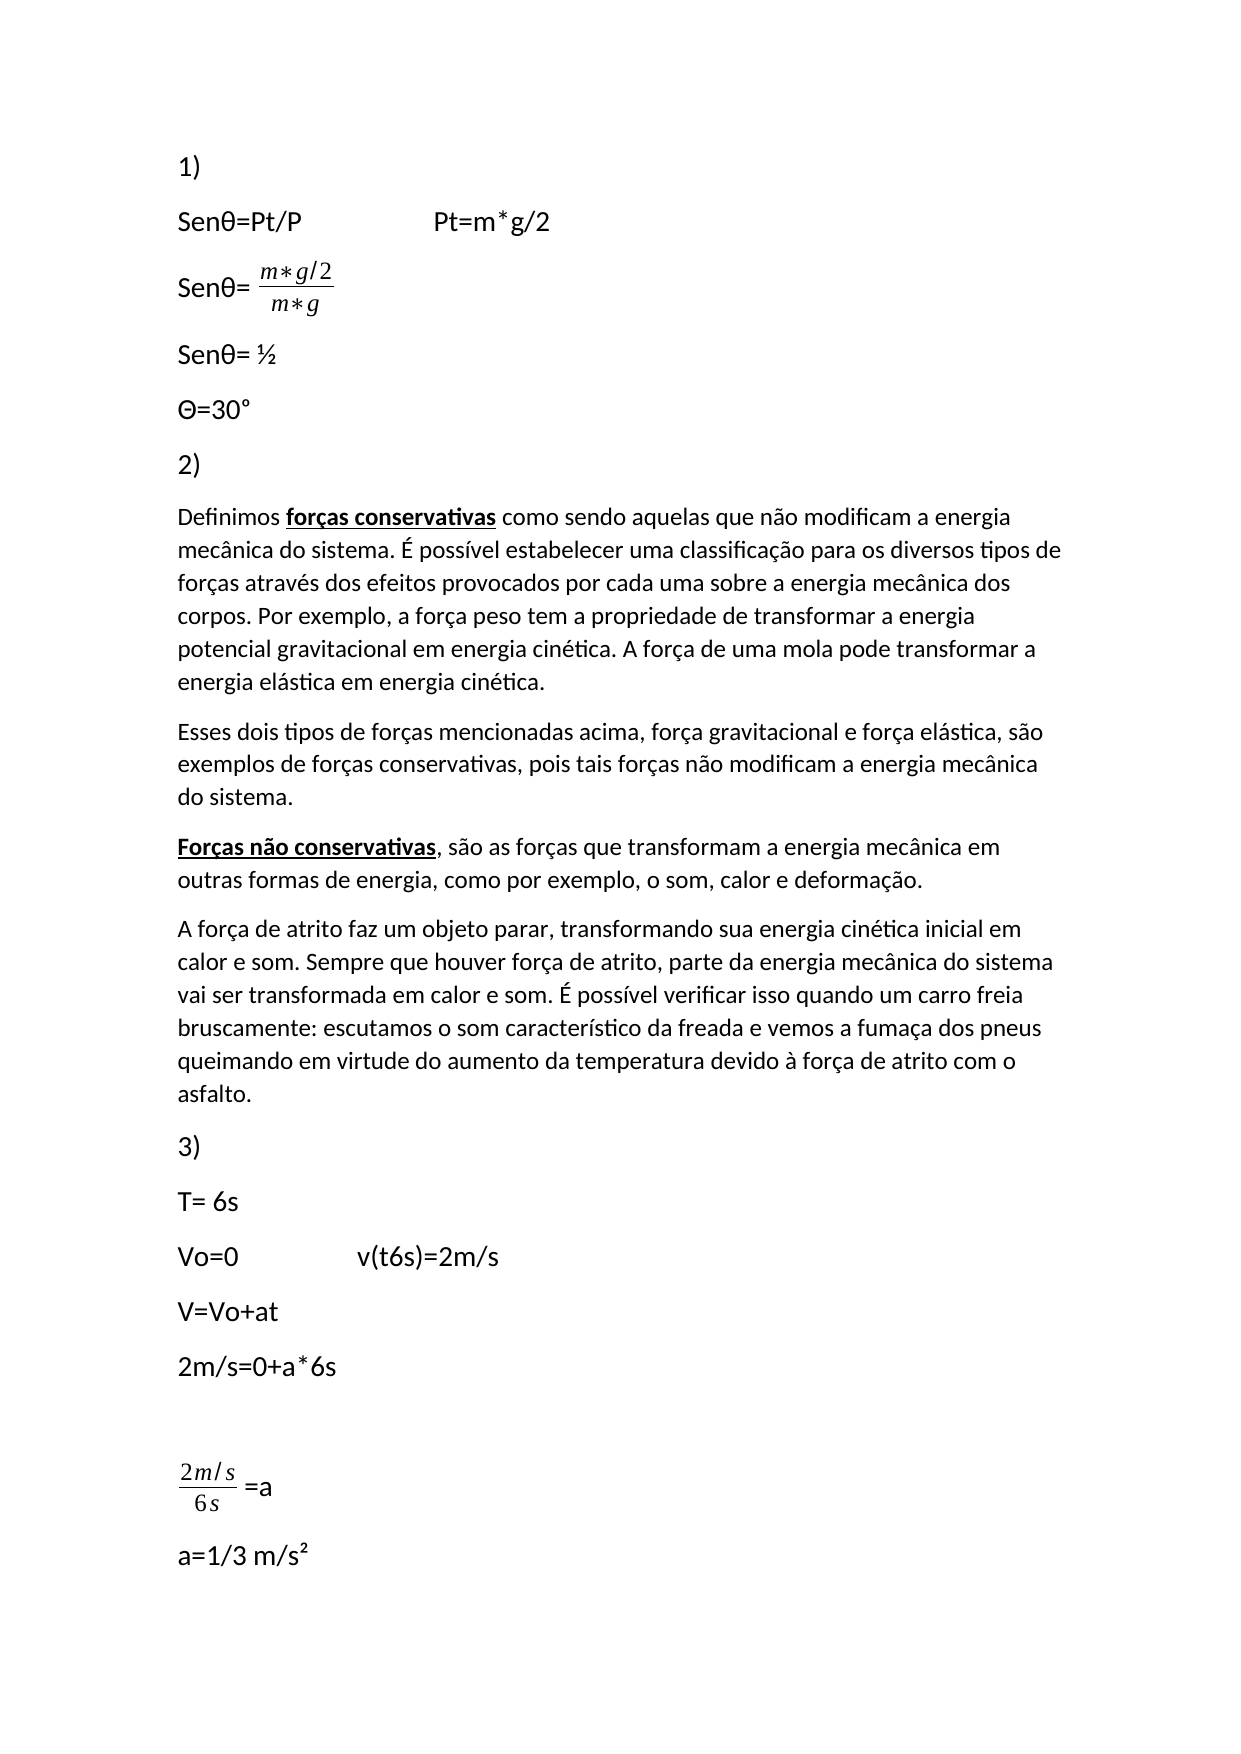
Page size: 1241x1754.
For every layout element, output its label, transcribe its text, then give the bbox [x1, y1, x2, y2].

text Definimos forças conservativas como sendo aquelas que não modificam a energia mecânica do sistema. É possível estabelecer uma classificação para os diversos tipos de forças através dos efeitos provocados por cada uma sobre a energia mecânica dos corpos. Por exemplo, a força peso tem a propriedade de transformar a energia potencial gravitacional em energia cinética. A força de uma mola pode transformar a energia elástica em energia cinética. [177, 502, 1063, 697]
text V=Vo+at [177, 1293, 1063, 1329]
text Θ=30ᵒ [177, 391, 1063, 427]
text 2m/s=0+a*6s [177, 1348, 1063, 1384]
text Senθ= ½ [177, 336, 1063, 372]
text Senθ=Pt/P Pt=m*g/2 [177, 203, 1063, 238]
text Esses dois tipos de forças mencionadas acima, força gravitacional e força elástica, são exemplos de forças conservativas, pois tais forças não modificam a energia mecânica do sistema. [177, 716, 1063, 812]
text 1) [177, 148, 1063, 183]
text Vo=0 v(t6s)=2m/s [177, 1238, 1063, 1274]
text Forças não conservativas, são as forças que transformam a energia mecânica em outras formas de energia, como por exemplo, o som, calor e deformação. [177, 831, 1063, 894]
text Senθ= [177, 258, 1063, 317]
text A força de atrito faz um objeto parar, transformando sua energia cinética inicial em calor e som. Sempre que houver força de atrito, parte da energia mecânica do sistema vai ser transformada em calor e som. É possível verificar isso quando um carro freia bruscamente: escutamos o som característico da freada e vemos a fumaça dos pneus queimando em virtude do aumento da temperatura devido à força de atrito com o asfalto. [177, 914, 1063, 1109]
text a=1/3 m/s² [177, 1537, 1063, 1572]
text 3) [177, 1128, 1063, 1163]
text =a [177, 1458, 1063, 1517]
text 2) [177, 446, 1063, 482]
text T= 6s [177, 1183, 1063, 1218]
